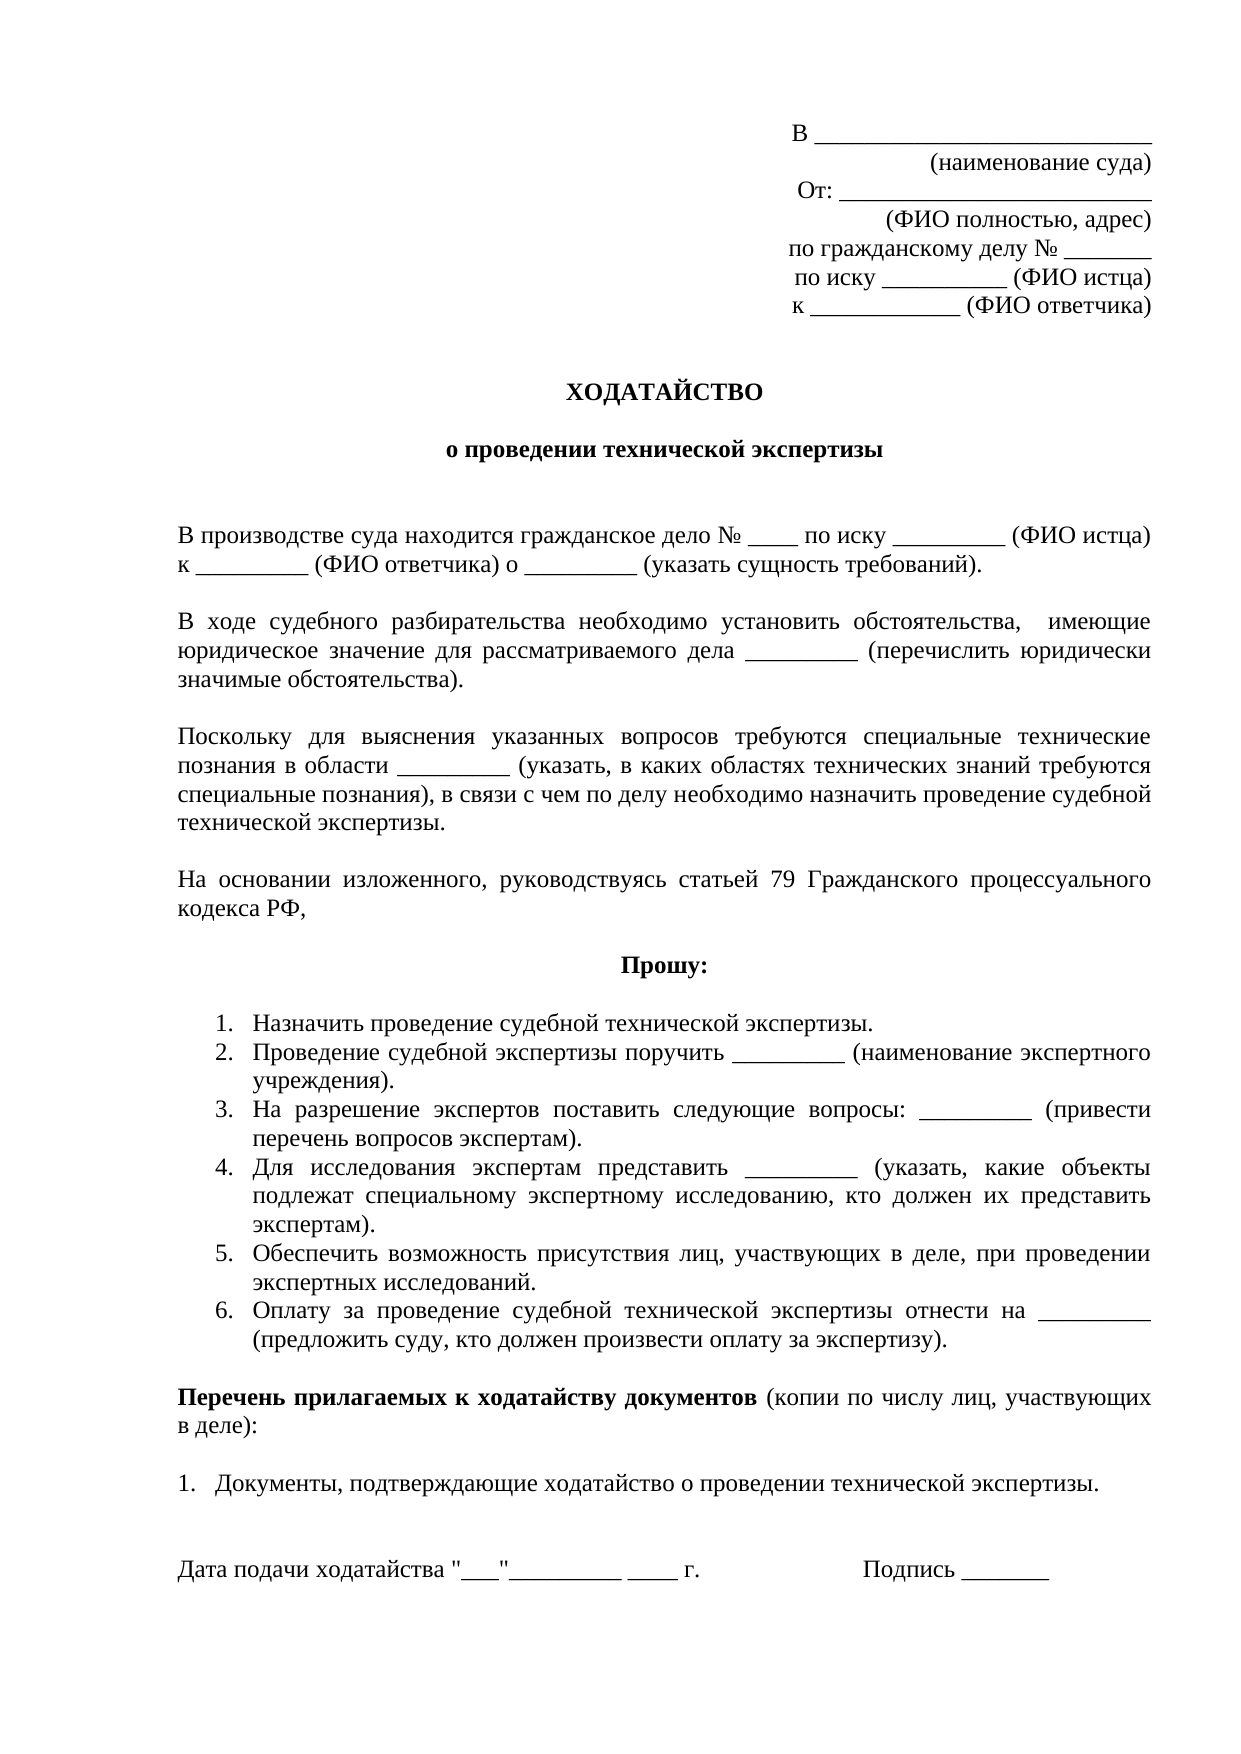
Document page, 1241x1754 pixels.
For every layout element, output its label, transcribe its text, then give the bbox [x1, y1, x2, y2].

list Документы, подтверждающие ходатайство о проведении технической экспертизы. [177, 1468, 1152, 1497]
list Назначить проведение судебной технической экспертизы. [215, 1008, 1152, 1037]
text В производстве суда находится гражданское дело № ____ по иску _________ (ФИО истца) к _________ (ФИО ответчика) о _________ (указать сущность требований). [177, 520, 1152, 577]
text (ФИО полностью, адрес) [177, 204, 1152, 233]
text На основании изложенного, руководствуясь статьей 79 Гражданского процессуального кодекса РФ, [177, 864, 1152, 922]
text Дата подачи ходатайства "___"_________ ____ г. Подпись _______ [177, 1554, 1152, 1583]
text От: _________________________ [177, 176, 1152, 204]
text Перечень прилагаемых к ходатайству документов (копии по числу лиц, участвующих в деле): [177, 1382, 1152, 1439]
text по гражданскому делу № _______ [177, 233, 1152, 262]
list Проведение судебной экспертизы поручить _________ (наименование экспертного учреждения). [215, 1037, 1152, 1094]
list Оплату за проведение судебной технической экспертизы отнести на _________ (предложить суду, кто должен произвести оплату за экспертизу). [215, 1295, 1152, 1353]
list Обеспечить возможность присутствия лиц, участвующих в деле, при проведении экспертных исследований. [215, 1238, 1152, 1295]
text В ___________________________ [177, 118, 1152, 147]
text по иску __________ (ФИО истца) [177, 262, 1152, 291]
text ХОДАТАЙСТВО [177, 377, 1152, 406]
text о проведении технической экспертизы [177, 434, 1152, 463]
text (наименование суда) [177, 147, 1152, 176]
text к ____________ (ФИО ответчика) [177, 291, 1152, 319]
text Прошу: [177, 950, 1152, 979]
list Для исследования экспертам представить _________ (указать, какие объекты подлежат специальному экспертному исследованию, кто должен их представить экспертам). [215, 1152, 1152, 1238]
list На разрешение экспертов поставить следующие вопросы: _________ (привести перечень вопросов экспертам). [215, 1094, 1152, 1152]
text Поскольку для выяснения указанных вопросов требуются специальные технические познания в области _________ (указать, в каких областях технических знаний требуются специальные познания), в связи с чем по делу необходимо назначить проведение судебной технической экспертизы. [177, 721, 1152, 836]
text В ходе судебного разбирательства необходимо установить обстоятельства, имеющие юридическое значение для рассматриваемого дела _________ (перечислить юридически значимые обстоятельства). [177, 606, 1152, 692]
